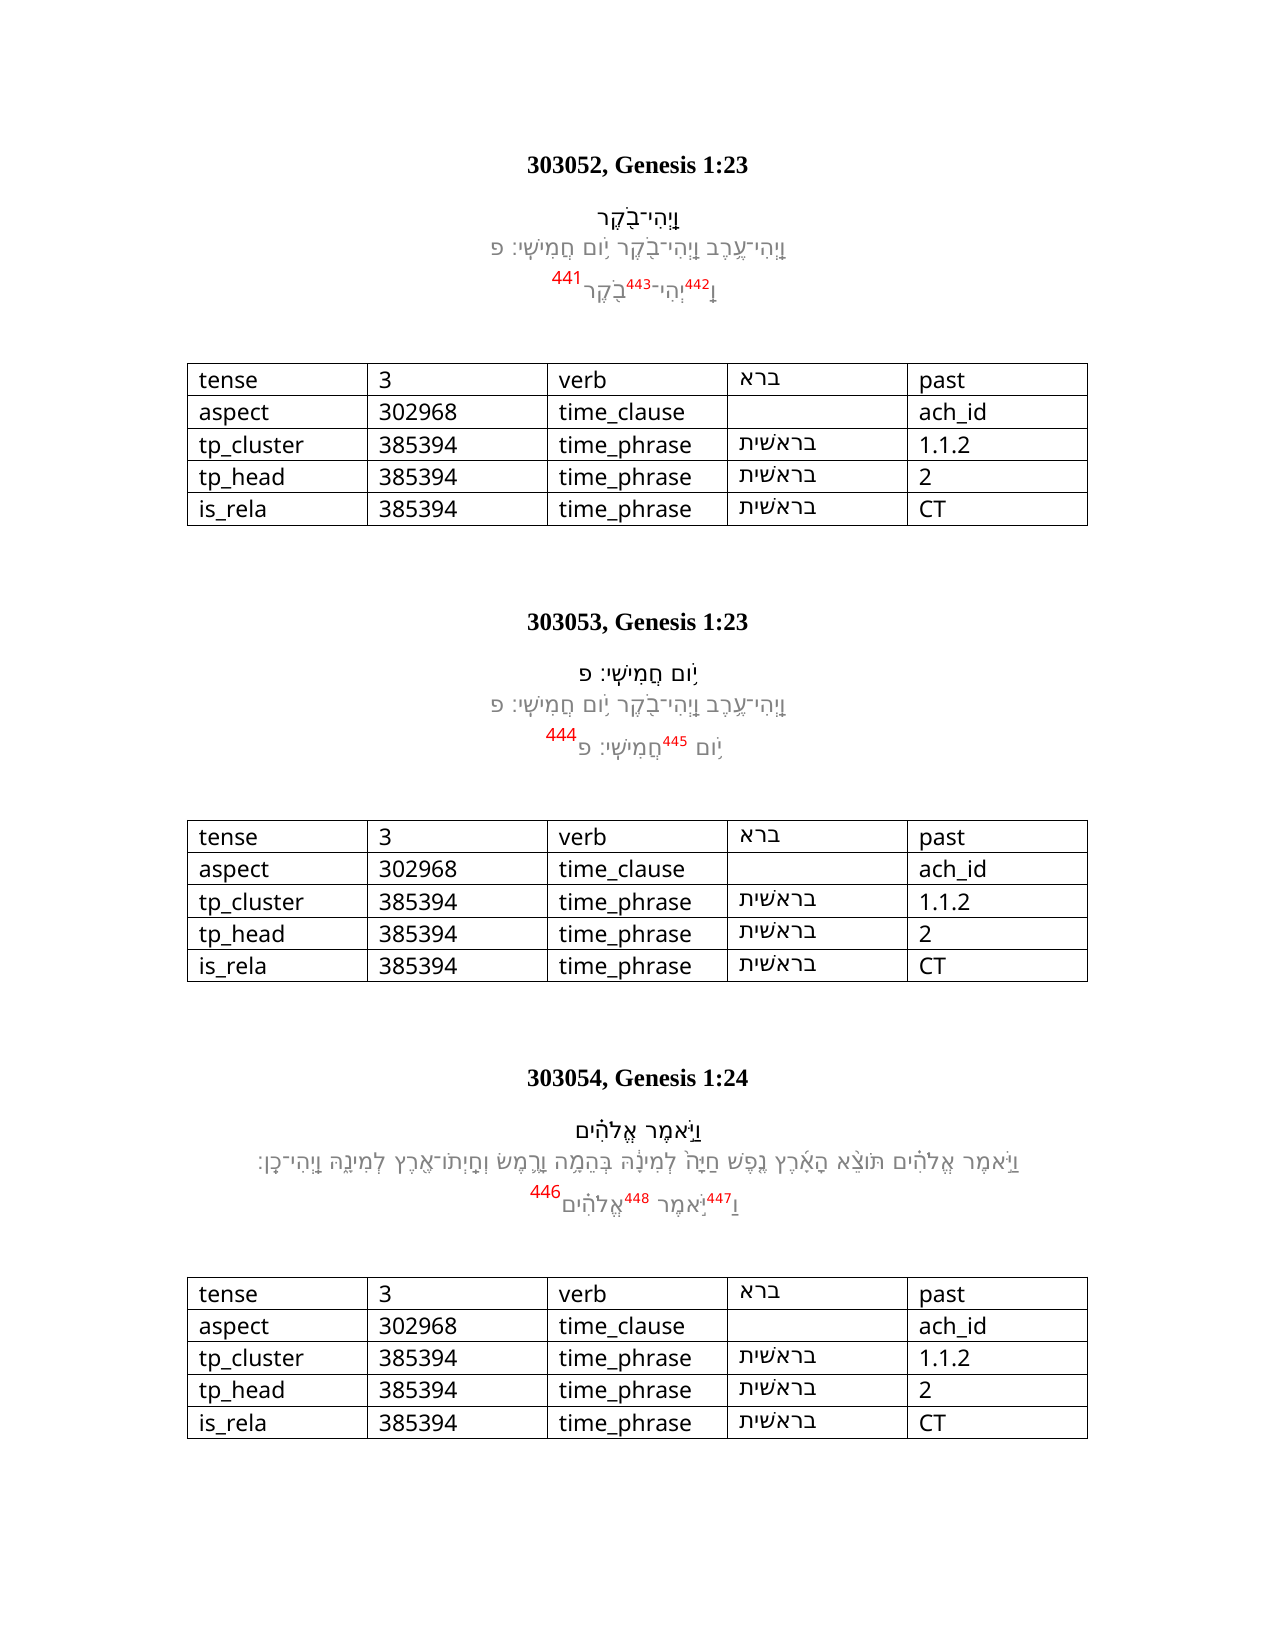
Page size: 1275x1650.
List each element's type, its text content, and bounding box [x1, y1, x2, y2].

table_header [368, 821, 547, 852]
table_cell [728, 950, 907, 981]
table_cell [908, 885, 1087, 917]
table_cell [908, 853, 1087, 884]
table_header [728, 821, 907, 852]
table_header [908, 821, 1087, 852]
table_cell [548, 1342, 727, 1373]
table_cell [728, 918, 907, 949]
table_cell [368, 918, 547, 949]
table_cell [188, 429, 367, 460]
text 444יֹ֥ום 445חֲמִישִֽׁי׃ פ [187, 722, 1087, 813]
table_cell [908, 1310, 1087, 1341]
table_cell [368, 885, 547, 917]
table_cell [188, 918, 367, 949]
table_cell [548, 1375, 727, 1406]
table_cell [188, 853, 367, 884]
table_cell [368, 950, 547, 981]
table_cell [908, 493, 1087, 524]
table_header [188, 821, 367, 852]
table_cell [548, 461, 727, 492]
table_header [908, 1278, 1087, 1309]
text יֹ֥ום חֲמִישִֽׁי׃ פ [187, 661, 1087, 687]
text וַֽיְהִי־עֶ֥רֶב וַֽיְהִי־בֹ֖קֶר יֹ֥ום חֲמִישִֽׁי׃ פ [187, 691, 1087, 718]
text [187, 1148, 1087, 1175]
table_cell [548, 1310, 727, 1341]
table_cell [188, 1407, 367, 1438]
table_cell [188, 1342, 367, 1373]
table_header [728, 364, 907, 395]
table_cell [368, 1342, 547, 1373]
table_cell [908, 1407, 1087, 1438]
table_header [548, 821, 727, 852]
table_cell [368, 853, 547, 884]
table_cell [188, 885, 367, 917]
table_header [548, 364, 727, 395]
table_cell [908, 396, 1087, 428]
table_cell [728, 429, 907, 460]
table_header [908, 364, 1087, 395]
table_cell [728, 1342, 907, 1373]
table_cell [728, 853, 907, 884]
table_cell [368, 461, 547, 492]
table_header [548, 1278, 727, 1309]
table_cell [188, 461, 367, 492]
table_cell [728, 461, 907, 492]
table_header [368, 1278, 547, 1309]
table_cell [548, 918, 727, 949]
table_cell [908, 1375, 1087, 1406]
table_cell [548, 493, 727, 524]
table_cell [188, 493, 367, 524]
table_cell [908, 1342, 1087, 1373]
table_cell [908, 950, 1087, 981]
text 303054, Genesis 1:24 [187, 1063, 1087, 1092]
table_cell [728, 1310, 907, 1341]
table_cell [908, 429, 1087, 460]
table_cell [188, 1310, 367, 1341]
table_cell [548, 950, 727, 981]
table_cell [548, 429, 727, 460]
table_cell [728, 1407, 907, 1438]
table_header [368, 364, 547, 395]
text וַיֹּ֣אמֶר אֱלֹהִ֗ים [187, 1117, 1087, 1144]
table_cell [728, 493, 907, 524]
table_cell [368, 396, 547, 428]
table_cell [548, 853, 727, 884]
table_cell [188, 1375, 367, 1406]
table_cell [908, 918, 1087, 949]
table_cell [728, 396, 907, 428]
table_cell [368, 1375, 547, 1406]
text 303052, Genesis 1:23 [187, 150, 1087, 179]
text 303053, Genesis 1:23 [187, 607, 1087, 636]
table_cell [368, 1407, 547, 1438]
text וַֽיְהִי־בֹ֖קֶר [187, 204, 1087, 231]
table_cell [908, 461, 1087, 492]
text 441וַֽ442יְהִי־443בֹ֖קֶר [187, 265, 1087, 357]
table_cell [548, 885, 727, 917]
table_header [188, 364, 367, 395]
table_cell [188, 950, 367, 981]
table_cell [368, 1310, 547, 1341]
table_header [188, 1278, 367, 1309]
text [187, 234, 1087, 261]
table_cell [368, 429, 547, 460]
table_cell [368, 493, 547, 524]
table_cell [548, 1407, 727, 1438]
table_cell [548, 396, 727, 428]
text 446וַ447יֹּ֣אמֶר 448אֱלֹהִ֗ים [187, 1179, 1087, 1270]
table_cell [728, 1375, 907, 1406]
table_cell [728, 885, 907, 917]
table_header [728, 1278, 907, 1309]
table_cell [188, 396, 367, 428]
